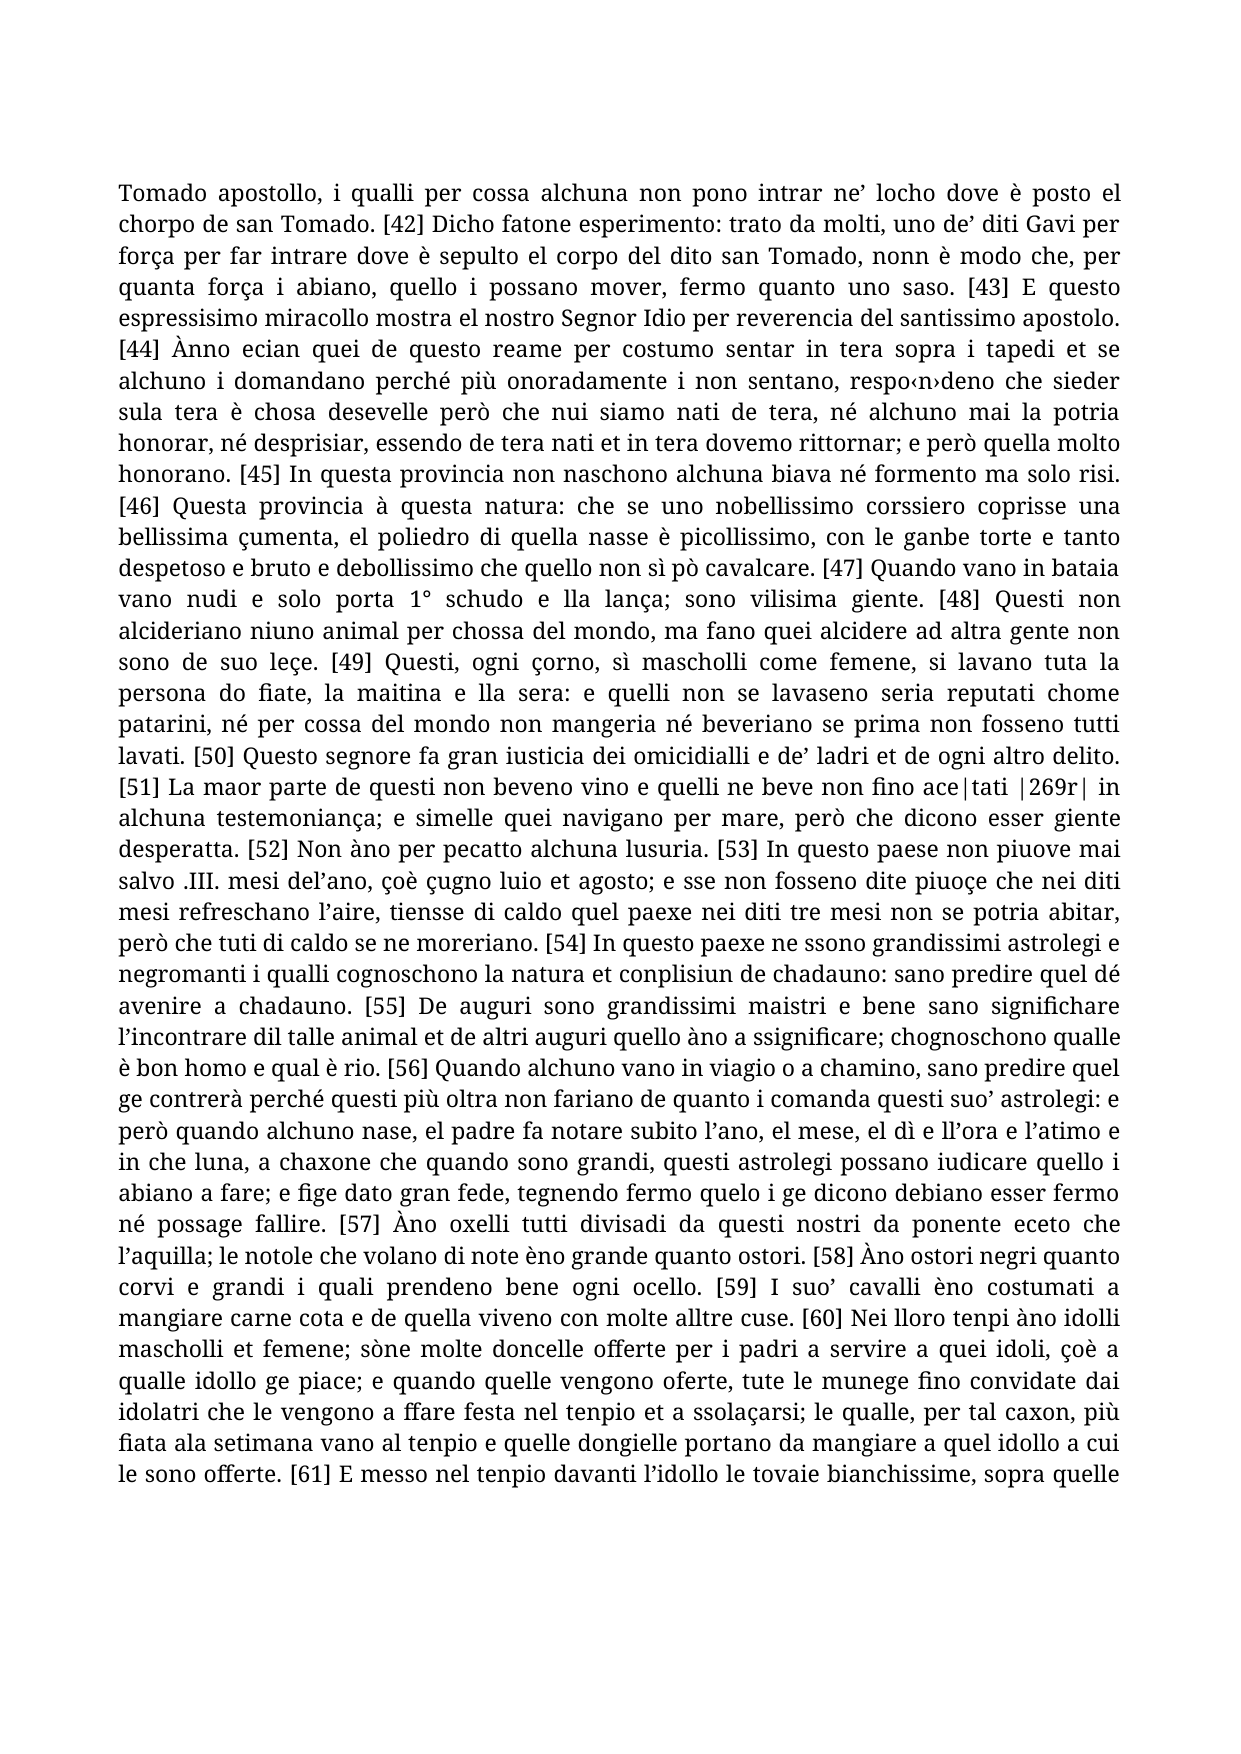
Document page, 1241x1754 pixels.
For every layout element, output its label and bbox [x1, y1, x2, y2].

text [118, 177, 1122, 1490]
